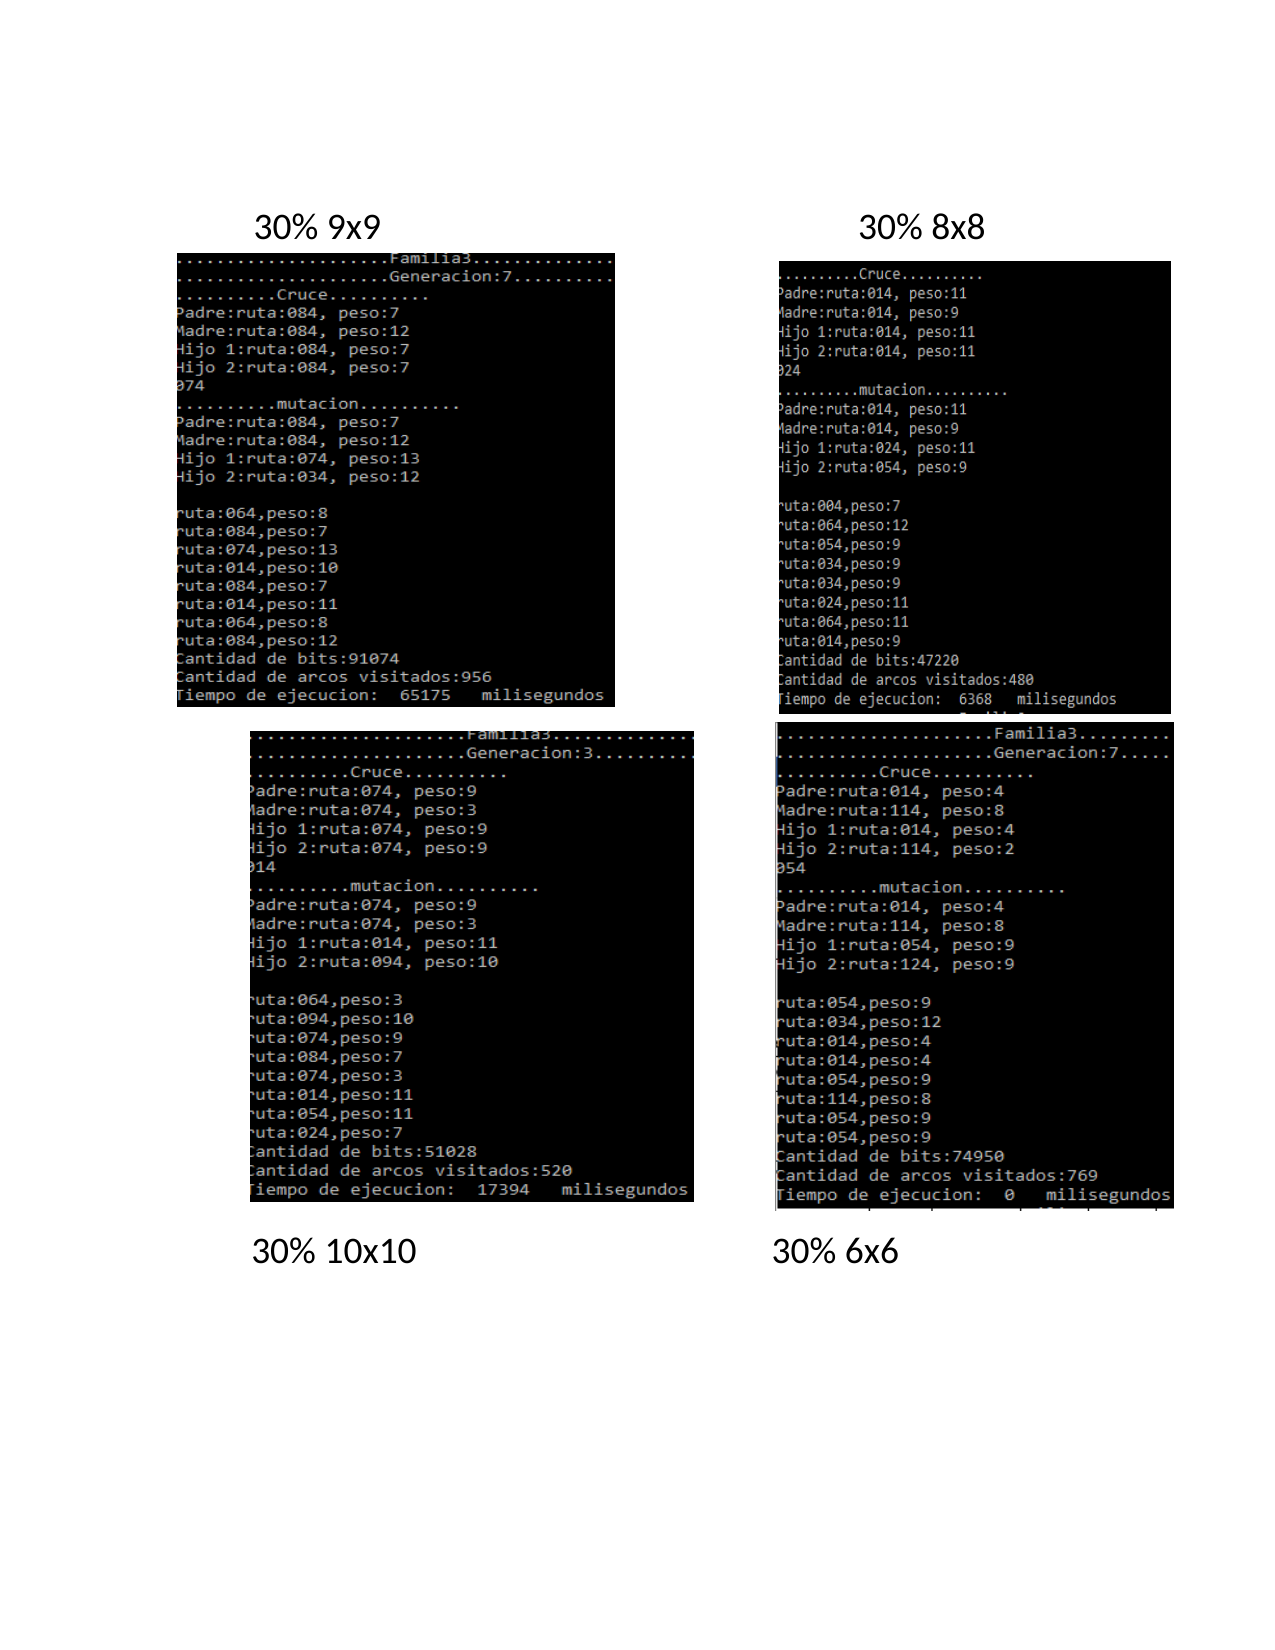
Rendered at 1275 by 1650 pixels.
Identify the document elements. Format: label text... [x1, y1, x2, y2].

picture [250, 731, 694, 1202]
picture [775, 722, 1174, 1211]
text 30% 10x10 30% 6x6 [177, 1227, 1098, 1273]
picture [177, 253, 615, 707]
picture [779, 261, 1171, 714]
